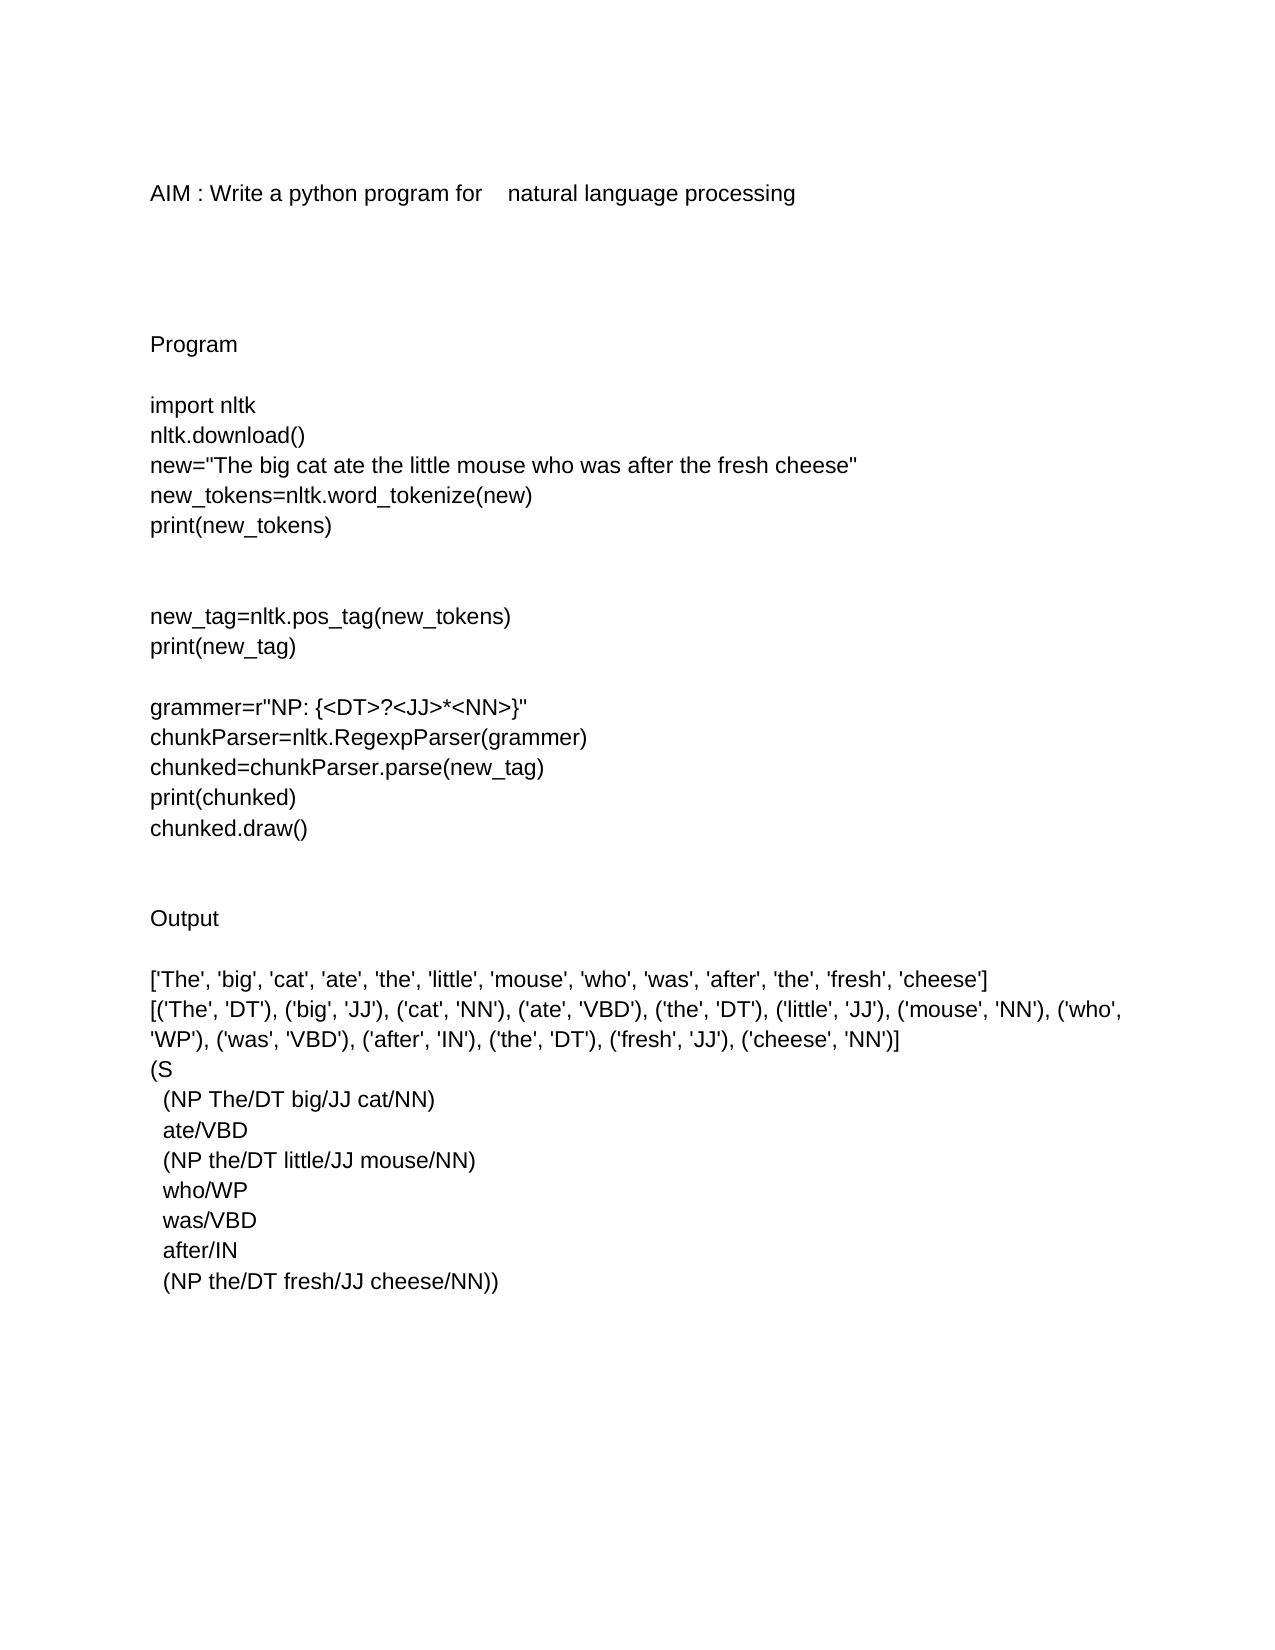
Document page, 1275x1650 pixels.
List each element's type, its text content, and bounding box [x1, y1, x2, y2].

text chunked=chunkParser.parse(new_tag) [150, 754, 1125, 781]
text [('The', 'DT'), ('big', 'JJ'), ('cat', 'NN'), ('ate', 'VBD'), ('the', 'DT'), ('little', 'JJ'), ('mouse', 'NN'), ('who', 'WP'), ('was', 'VBD'), ('after', 'IN'), ('the', 'DT'), ('fresh', 'JJ'), ('cheese', 'NN')] [150, 996, 1125, 1052]
text nltk.download() [150, 422, 1125, 448]
text who/WP [150, 1177, 1125, 1203]
text after/IN [150, 1237, 1125, 1264]
text (NP the/DT little/JJ mouse/NN) [150, 1147, 1125, 1173]
text ['The', 'big', 'cat', 'ate', 'the', 'little', 'mouse', 'who', 'was', 'after', 'the', 'fresh', 'cheese'] [150, 966, 1125, 992]
text (NP the/DT fresh/JJ cheese/NN)) [150, 1268, 1125, 1294]
text chunked.draw() [150, 814, 1125, 841]
text new_tag=nltk.pos_tag(new_tokens) [150, 603, 1125, 629]
text print(new_tokens) [150, 512, 1125, 539]
text AIM : Write a python program for natural language processing [150, 180, 1125, 207]
text Output [150, 905, 1125, 932]
text was/VBD [150, 1207, 1125, 1234]
text (S [150, 1056, 1125, 1083]
text Program [150, 331, 1125, 358]
text (NP The/DT big/JJ cat/NN) [150, 1086, 1125, 1113]
text print(chunked) [150, 784, 1125, 811]
text grammer=r"NP: {<DT>?<JJ>*<NN>}" [150, 694, 1125, 720]
text new_tokens=nltk.word_tokenize(new) [150, 482, 1125, 509]
text ate/VBD [150, 1117, 1125, 1143]
text import nltk [150, 392, 1125, 418]
text print(new_tag) [150, 633, 1125, 660]
text chunkParser=nltk.RegexpParser(grammer) [150, 724, 1125, 750]
text new="The big cat ate the little mouse who was after the fresh cheese" [150, 452, 1125, 478]
